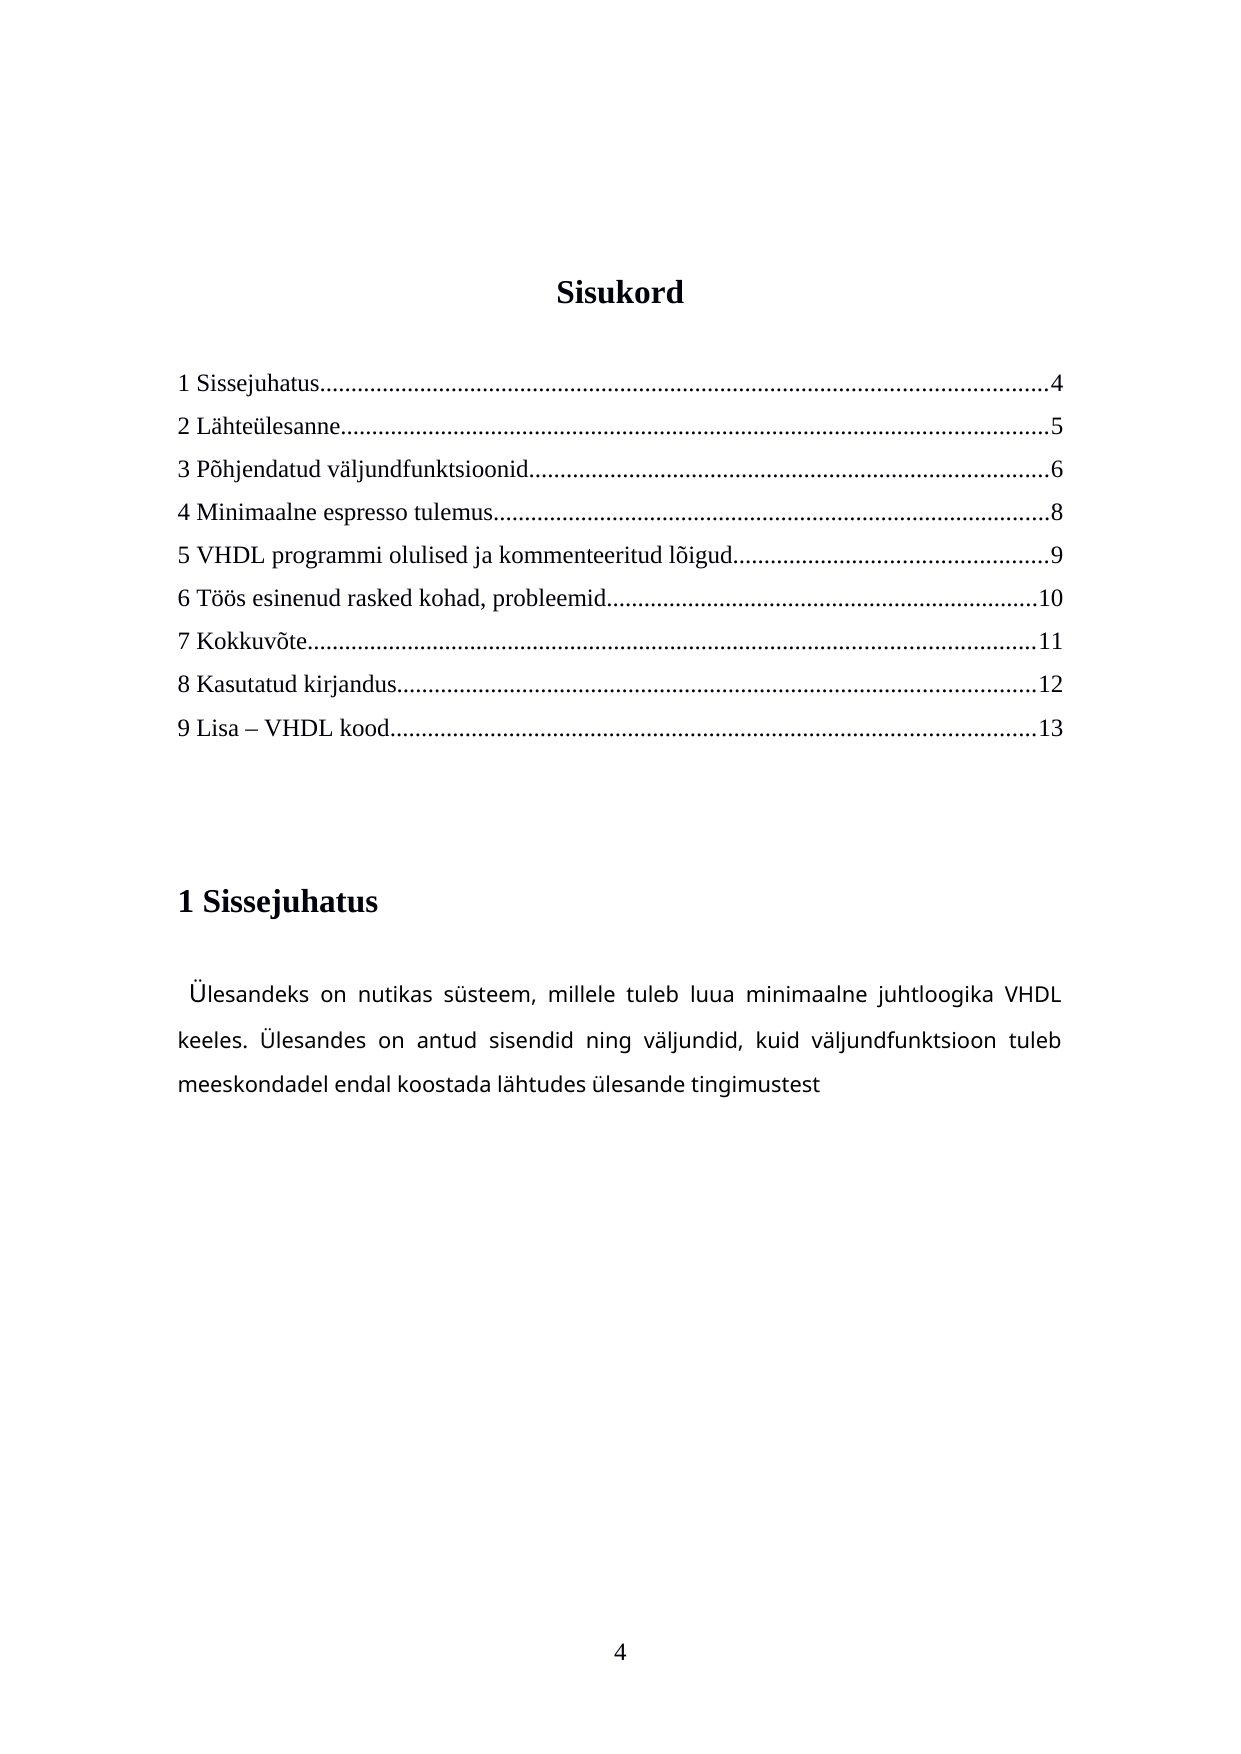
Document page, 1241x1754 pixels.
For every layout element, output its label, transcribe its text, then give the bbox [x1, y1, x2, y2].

text 4 Minimaalne espresso tulemus 8 [177, 497, 1063, 526]
text Ülesandeks on nutikas süsteem, millele tuleb luua minimaalne juhtloogika VHDL keeles. Ülesandes on antud sisendid ning väljundid, kuid väljundfunktsioon tuleb meeskondadel endal koostada lähtudes ülesande tingimustest [177, 976, 1063, 1099]
subtitle Sisukord [177, 273, 1063, 311]
text 5 VHDL programmi olulised ja kommenteeritud lõigud 9 [177, 540, 1063, 569]
text 8 Kasutatud kirjandus 12 [177, 669, 1063, 698]
text 1 Sissejuhatus 4 [177, 368, 1063, 396]
text 9 Lisa – VHDL kood 13 [177, 713, 1063, 741]
subtitle 1 Sissejuhatus [177, 881, 1063, 919]
text 3 Põhjendatud väljundfunktsioonid 6 [177, 454, 1063, 483]
text 6 Töös esinenud rasked kohad, probleemid 10 [177, 583, 1063, 612]
text 7 Kokkuvõte 11 [177, 626, 1063, 655]
text 2 Lähteülesanne 5 [177, 411, 1063, 439]
